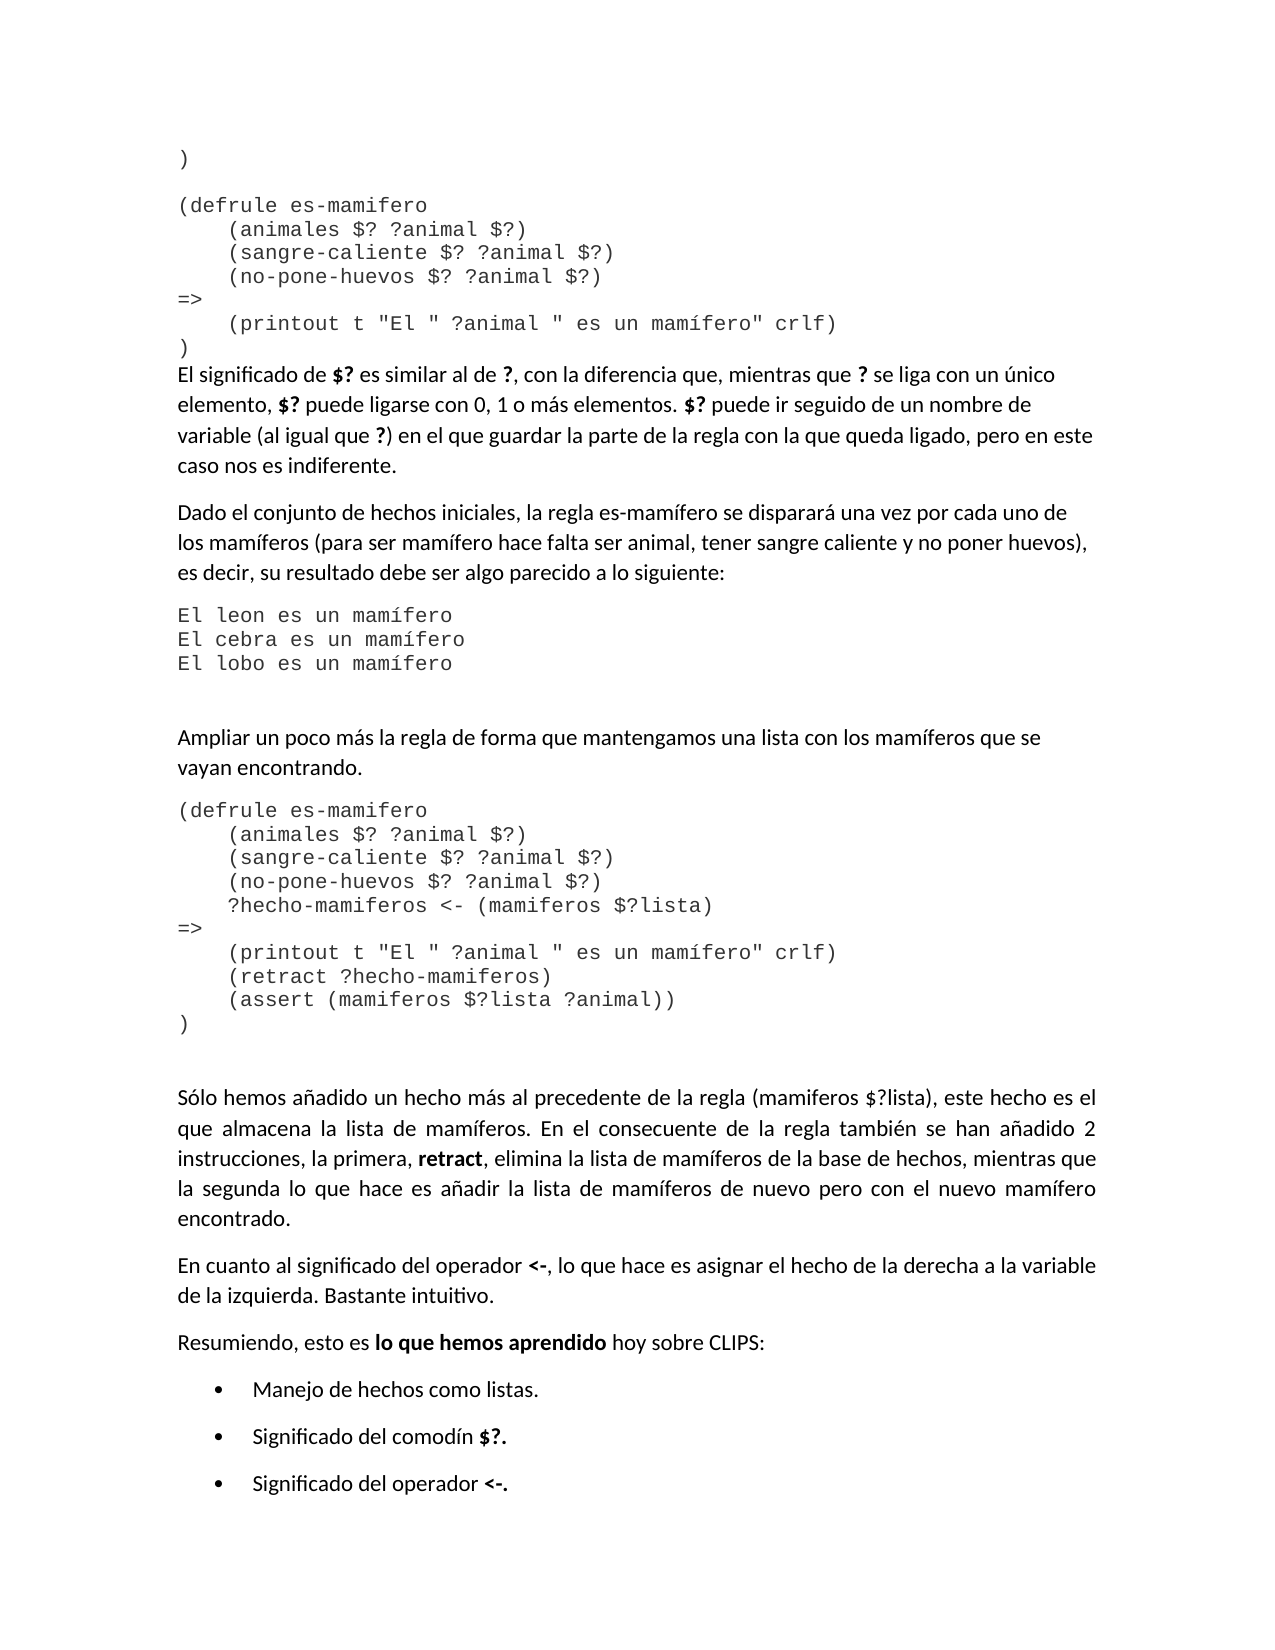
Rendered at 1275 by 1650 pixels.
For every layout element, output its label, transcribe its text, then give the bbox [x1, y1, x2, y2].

text (sangre-caliente $? ?animal $?) [177, 242, 1098, 266]
text ) [177, 1013, 1098, 1037]
text (printout t "El " ?animal " es un mamífero" crlf) [177, 313, 1098, 337]
text El leon es un mamífero [177, 605, 1098, 629]
text ) [177, 337, 1098, 360]
text (no-pone-huevos $? ?animal $?) [177, 266, 1098, 289]
text El significado de $? es similar al de ?, con la diferencia que, mientras que ? se liga con un único elemento, $? puede ligarse con 0, 1 o más elementos. $? puede ir seguido de un nombre de variable (al igual que ?) en el que guardar la parte de la regla con la que queda ligado, pero en este caso nos es indiferente. [177, 360, 1098, 479]
text (sangre-caliente $? ?animal $?) [177, 847, 1098, 871]
text (printout t "El " ?animal " es un mamífero" crlf) [177, 942, 1098, 966]
text (defrule es-mamifero [177, 195, 1098, 218]
text Resumiendo, esto es lo que hemos aprendido hoy sobre CLIPS: [177, 1328, 1098, 1356]
text => [177, 289, 1098, 313]
text Sólo hemos añadido un hecho más al precedente de la regla (mamiferos $?lista), este hecho es el que almacena la lista de mamíferos. En el consecuente de la regla también se han añadido 2 instrucciones, la primera, retract, elimina la lista de mamíferos de la base de hechos, mientras que la segunda lo que hace es añadir la lista de mamíferos de nuevo pero con el nuevo mamífero encontrado. [177, 1083, 1098, 1232]
list Significado del operador <-. [215, 1469, 1098, 1497]
text Dado el conjunto de hechos iniciales, la regla es-mamífero se disparará una vez por cada uno de los mamíferos (para ser mamífero hace falta ser animal, tener sangre caliente y no poner huevos), es decir, su resultado debe ser algo parecido a lo siguiente: [177, 498, 1098, 586]
text En cuanto al significado del operador <-, lo que hace es asignar el hecho de la derecha a la variable de la izquierda. Bastante intuitivo. [177, 1251, 1098, 1309]
text => [177, 918, 1098, 942]
text (retract ?hecho-mamiferos) [177, 966, 1098, 989]
text (defrule es-mamifero [177, 800, 1098, 824]
text El lobo es un mamífero [177, 652, 1098, 676]
text (assert (mamiferos $?lista ?animal)) [177, 989, 1098, 1013]
text Ampliar un poco más la regla de forma que mantengamos una lista con los mamíferos que se vayan encontrando. [177, 723, 1098, 781]
list Manejo de hechos como listas. [215, 1375, 1098, 1403]
text ) [177, 148, 1098, 171]
text ?hecho-mamiferos <- (mamiferos $?lista) [177, 895, 1098, 918]
list Significado del comodín $?. [215, 1422, 1098, 1450]
text El cebra es un mamífero [177, 629, 1098, 652]
text (no-pone-huevos $? ?animal $?) [177, 871, 1098, 895]
text (animales $? ?animal $?) [177, 824, 1098, 847]
text (animales $? ?animal $?) [177, 218, 1098, 242]
